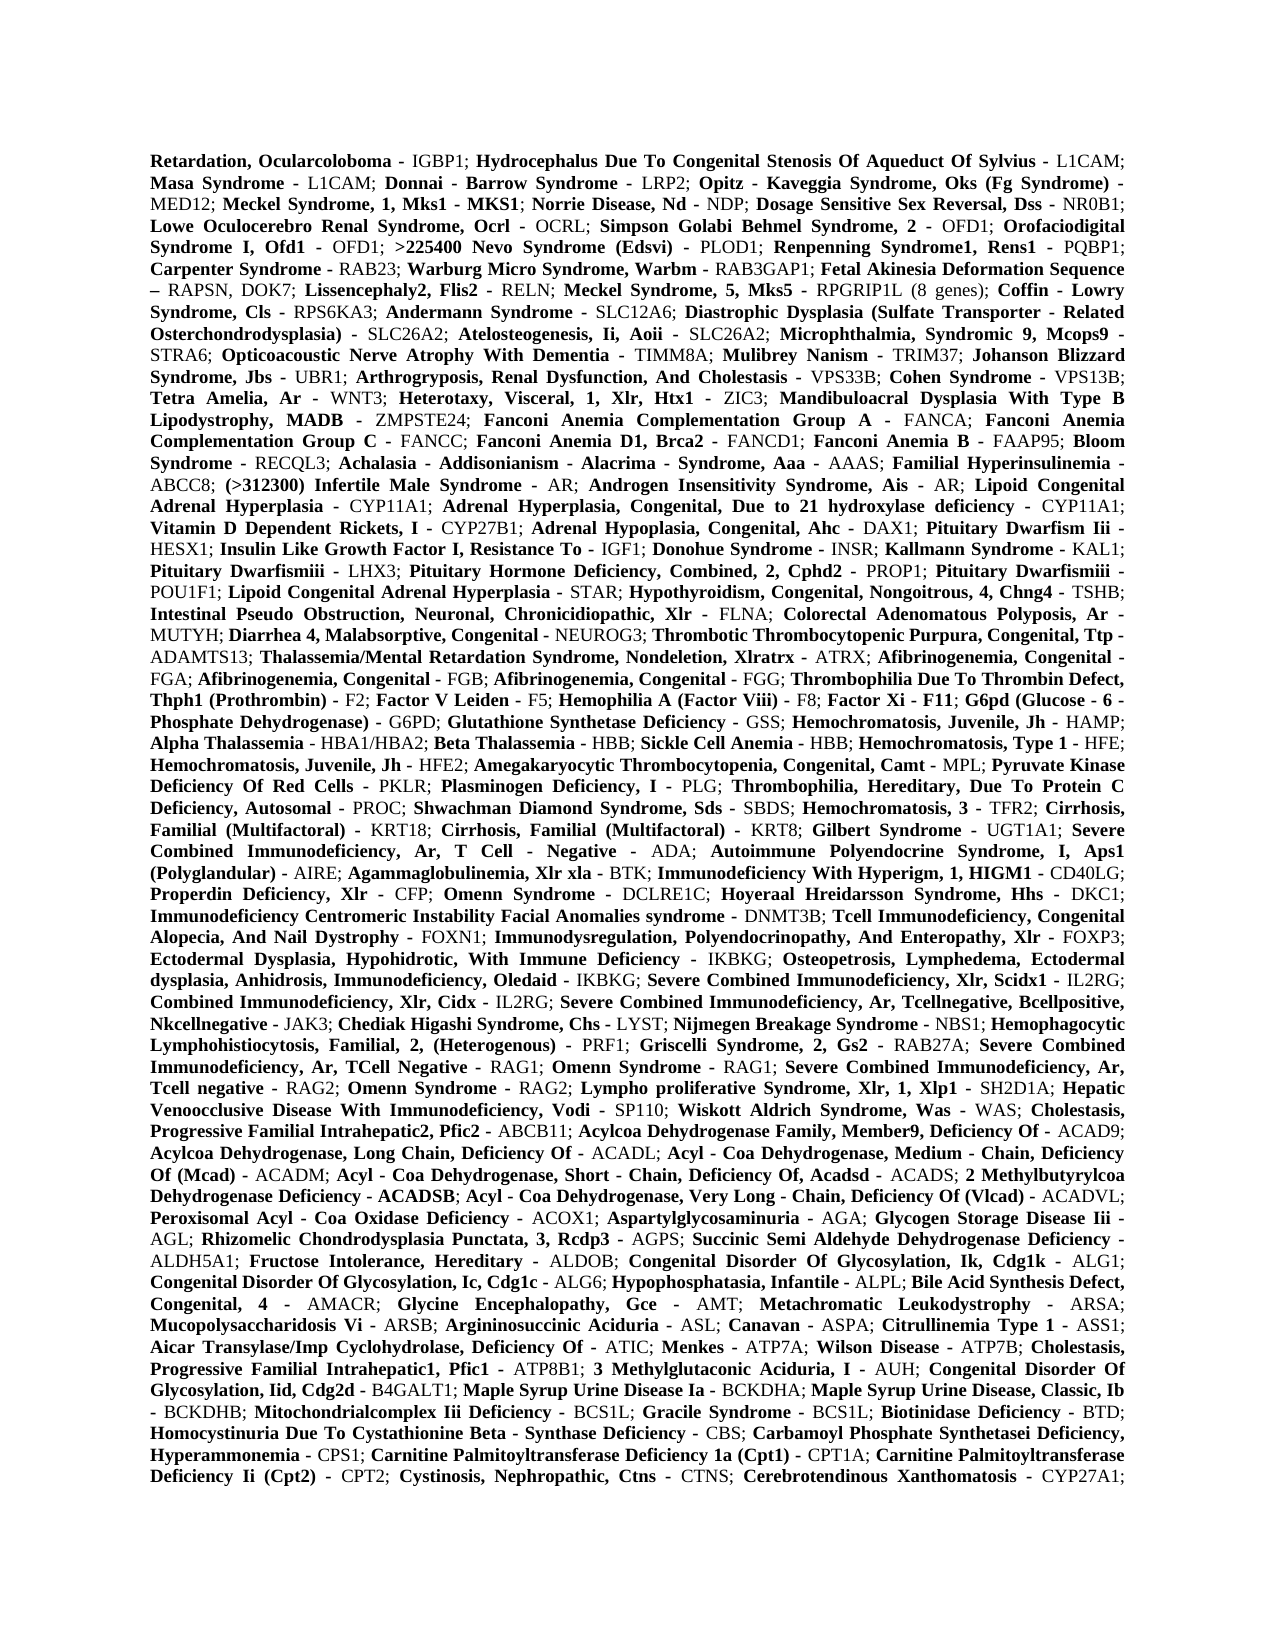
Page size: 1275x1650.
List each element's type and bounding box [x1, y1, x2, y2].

text [150, 150, 1125, 1487]
